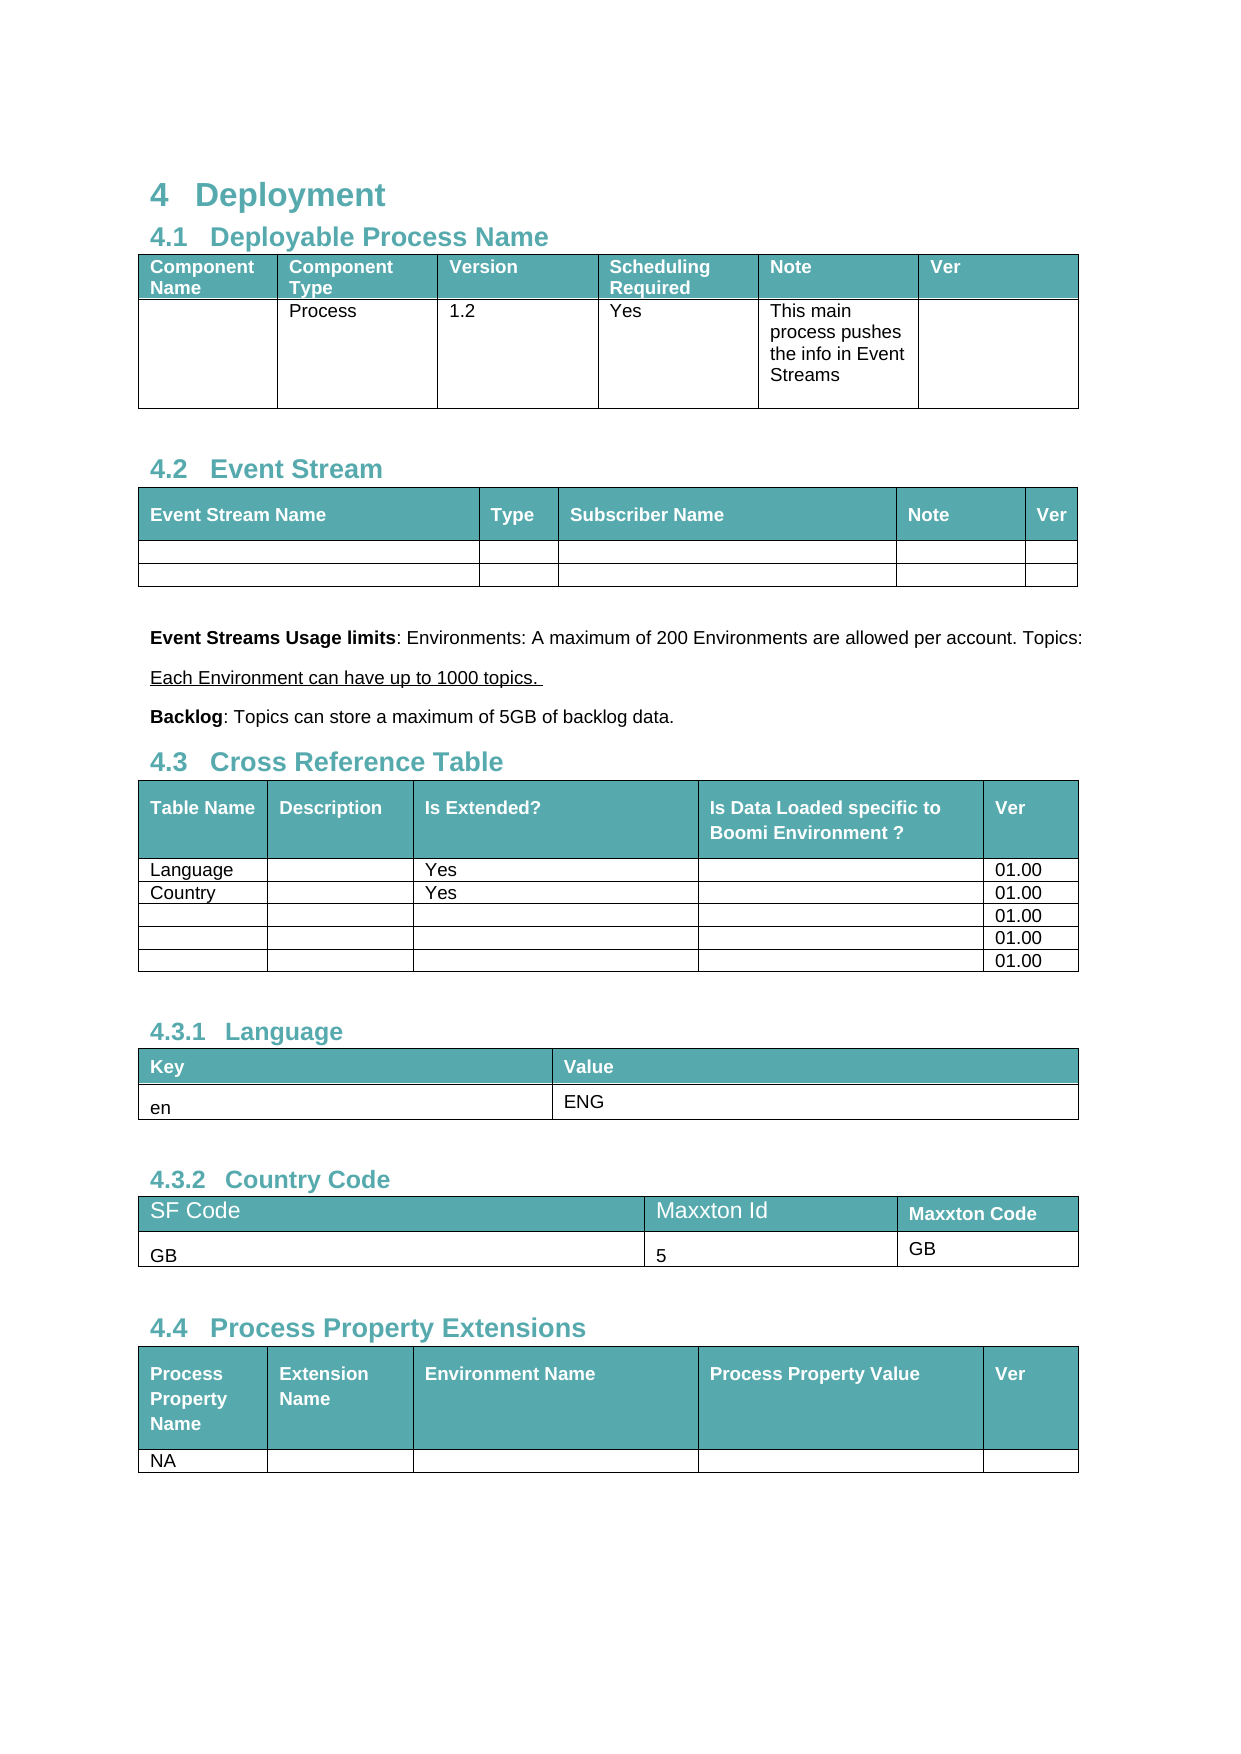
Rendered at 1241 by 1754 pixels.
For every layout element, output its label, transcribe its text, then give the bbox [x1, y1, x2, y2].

table_cell Country [139, 882, 267, 903]
table_header Type [480, 488, 558, 540]
subtitle Process Property Extensions [150, 1312, 1090, 1343]
table_cell 01.00 [984, 859, 1078, 881]
table_cell [559, 541, 896, 563]
table_header Key [139, 1049, 552, 1083]
table_header SF Code [139, 1197, 644, 1231]
table_header Ver [1026, 488, 1077, 540]
table_header Event Stream Name [139, 488, 479, 540]
table_cell [699, 950, 983, 971]
table_cell [414, 950, 698, 971]
table_cell [1026, 564, 1077, 586]
table_cell [480, 541, 558, 563]
table_cell [139, 564, 479, 586]
table_cell [414, 927, 698, 948]
subtitle Deployable Process Name [150, 221, 1090, 252]
table_cell [268, 1450, 413, 1472]
table_cell [268, 882, 413, 903]
table_cell [699, 1450, 983, 1472]
text Backlog: Topics can store a maximum of 5GB of backlog data. [150, 706, 1090, 728]
table_cell [268, 859, 413, 881]
table_header Version [438, 255, 598, 298]
table_header Subscriber Name [559, 488, 896, 540]
table_cell [919, 300, 1078, 407]
table_cell [139, 927, 267, 948]
table_header Is Extended? [414, 781, 698, 858]
table_cell 5 [645, 1232, 897, 1266]
subtitle Country Code [150, 1165, 1090, 1193]
table_cell GB [898, 1232, 1078, 1266]
table_cell 01.00 [984, 950, 1078, 971]
table_cell [699, 904, 983, 926]
table_cell 01.00 [984, 904, 1078, 926]
table_cell This main process pushes the info in Event Streams [759, 300, 918, 407]
subtitle Event Stream [150, 453, 1090, 485]
table_cell Yes [414, 882, 698, 903]
table_cell [699, 859, 983, 881]
table_header Note [759, 255, 918, 298]
table_cell [897, 541, 1025, 563]
table_cell [897, 564, 1025, 586]
table_header Is Data Loaded specific to Boomi Environment ? [699, 781, 983, 858]
subtitle Deployment [150, 175, 1090, 213]
table_header Process Property Value [699, 1347, 983, 1449]
table_cell en [139, 1085, 552, 1118]
table_header Maxxton Code [898, 1197, 1078, 1231]
table_header Component Name [139, 255, 277, 298]
table_cell Language [139, 859, 267, 881]
table_cell NA [139, 1450, 267, 1472]
table_header Process Property Name [139, 1347, 267, 1449]
table_header Value [553, 1049, 1078, 1083]
table_cell [984, 1450, 1078, 1472]
table_cell [268, 904, 413, 926]
table_cell [480, 564, 558, 586]
table_header Scheduling Required [599, 255, 758, 298]
subtitle Language [150, 1017, 1090, 1046]
table_header Environment Name [414, 1347, 698, 1449]
table_cell 01.00 [984, 927, 1078, 948]
table_header Table Name [139, 781, 267, 858]
table_header Extension Name [268, 1347, 413, 1449]
table_header Component Type [278, 255, 437, 298]
table_header Ver [984, 1347, 1078, 1449]
table_header Ver [984, 781, 1078, 858]
table_cell Yes [414, 859, 698, 881]
table_cell [699, 882, 983, 903]
table_cell GB [139, 1232, 644, 1266]
text Each Environment can have up to 1000 topics. [150, 666, 1090, 688]
table_header Description [268, 781, 413, 858]
table_cell ENG [553, 1085, 1078, 1118]
table_header Note [897, 488, 1025, 540]
table_cell [268, 950, 413, 971]
table_cell Process [278, 300, 437, 407]
table_cell [414, 904, 698, 926]
table_cell Yes [599, 300, 758, 407]
table_cell [1026, 541, 1077, 563]
table_cell 1.2 [438, 300, 598, 407]
table_header Ver [919, 255, 1078, 298]
table_cell [139, 300, 277, 407]
table_cell 01.00 [984, 882, 1078, 903]
table_cell [699, 927, 983, 948]
table_cell [139, 904, 267, 926]
subtitle Cross Reference Table [150, 746, 1090, 777]
table_cell [139, 950, 267, 971]
text Event Streams Usage limits: Environments: A maximum of 200 Environments are allowed per account. Topics: [150, 627, 1090, 648]
table_cell [139, 541, 479, 563]
table_cell [268, 927, 413, 948]
table_header Maxxton Id [645, 1197, 897, 1231]
table_cell [414, 1450, 698, 1472]
table_cell [559, 564, 896, 586]
